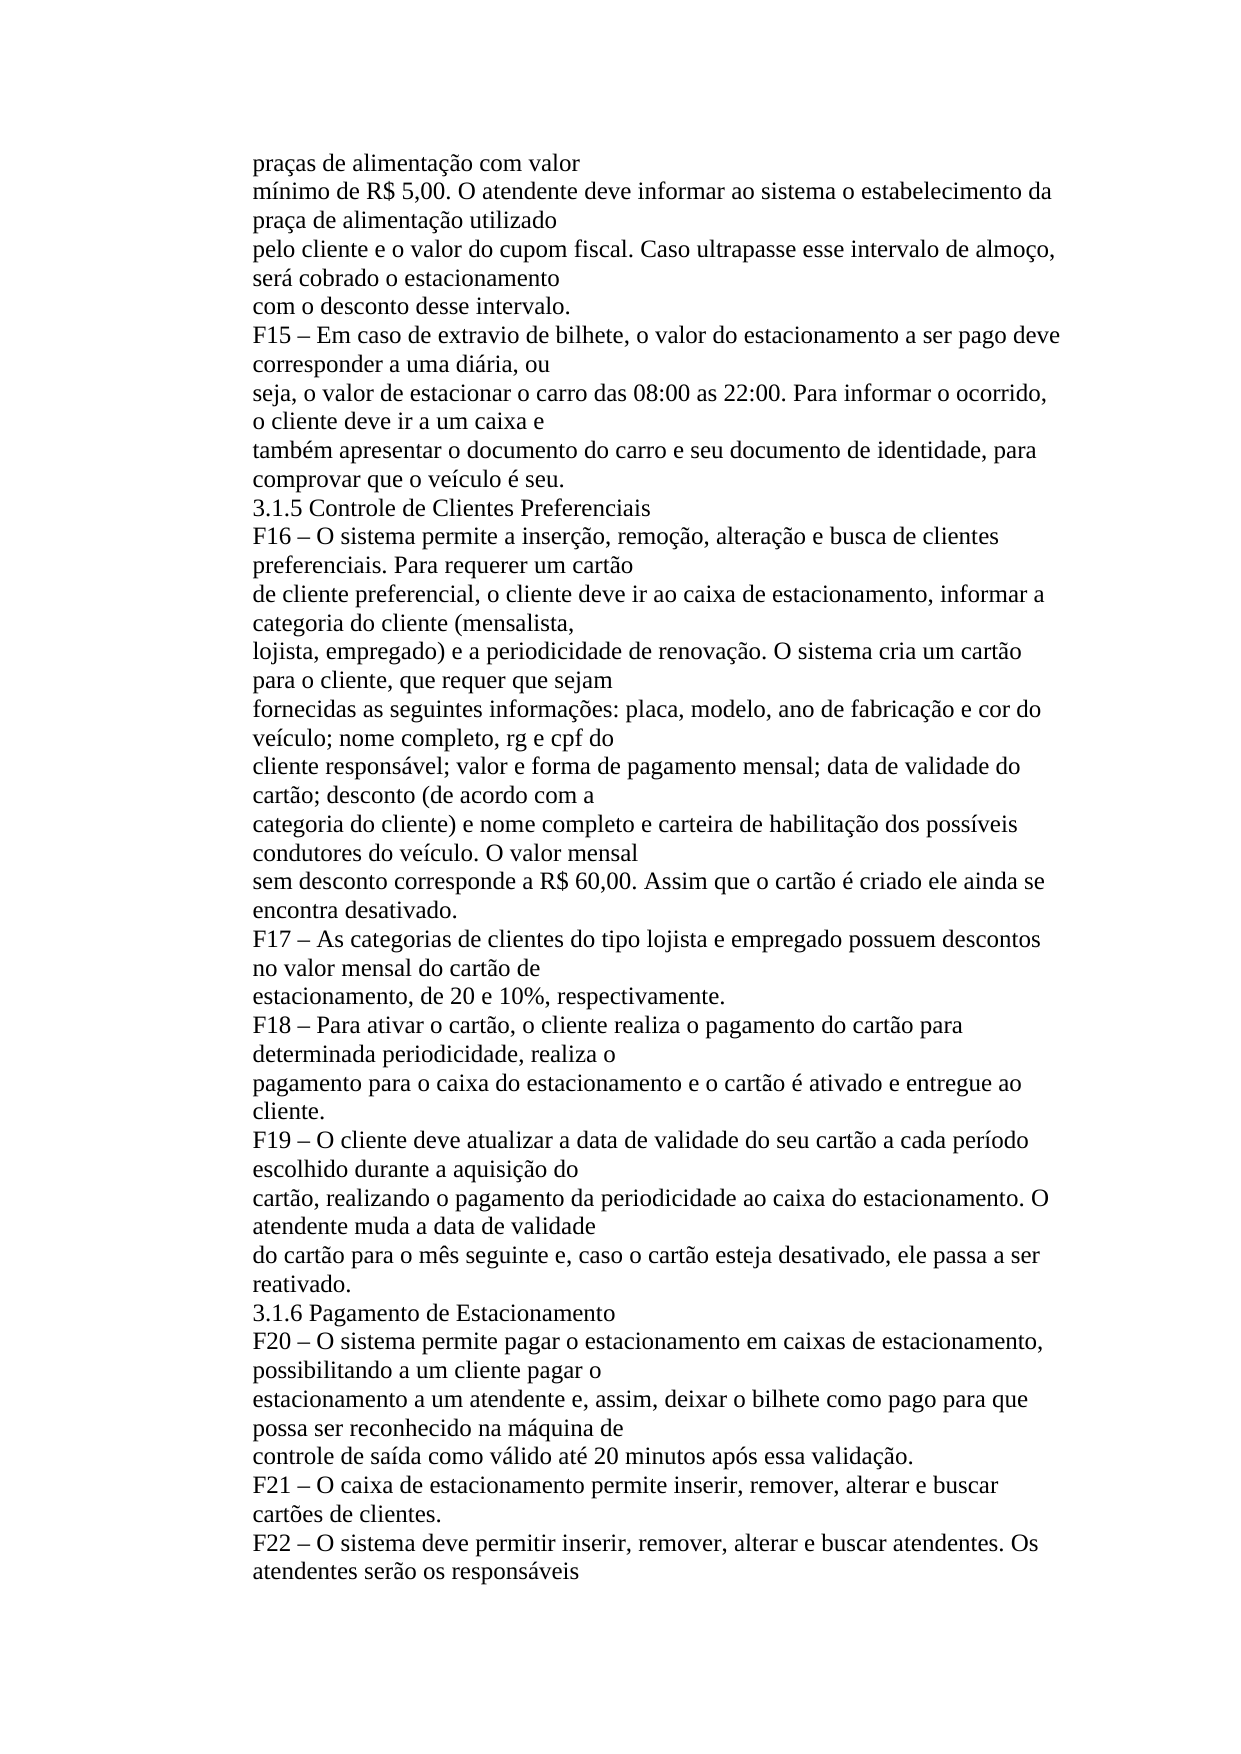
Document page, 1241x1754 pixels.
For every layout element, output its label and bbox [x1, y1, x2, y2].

list [215, 148, 1063, 1585]
